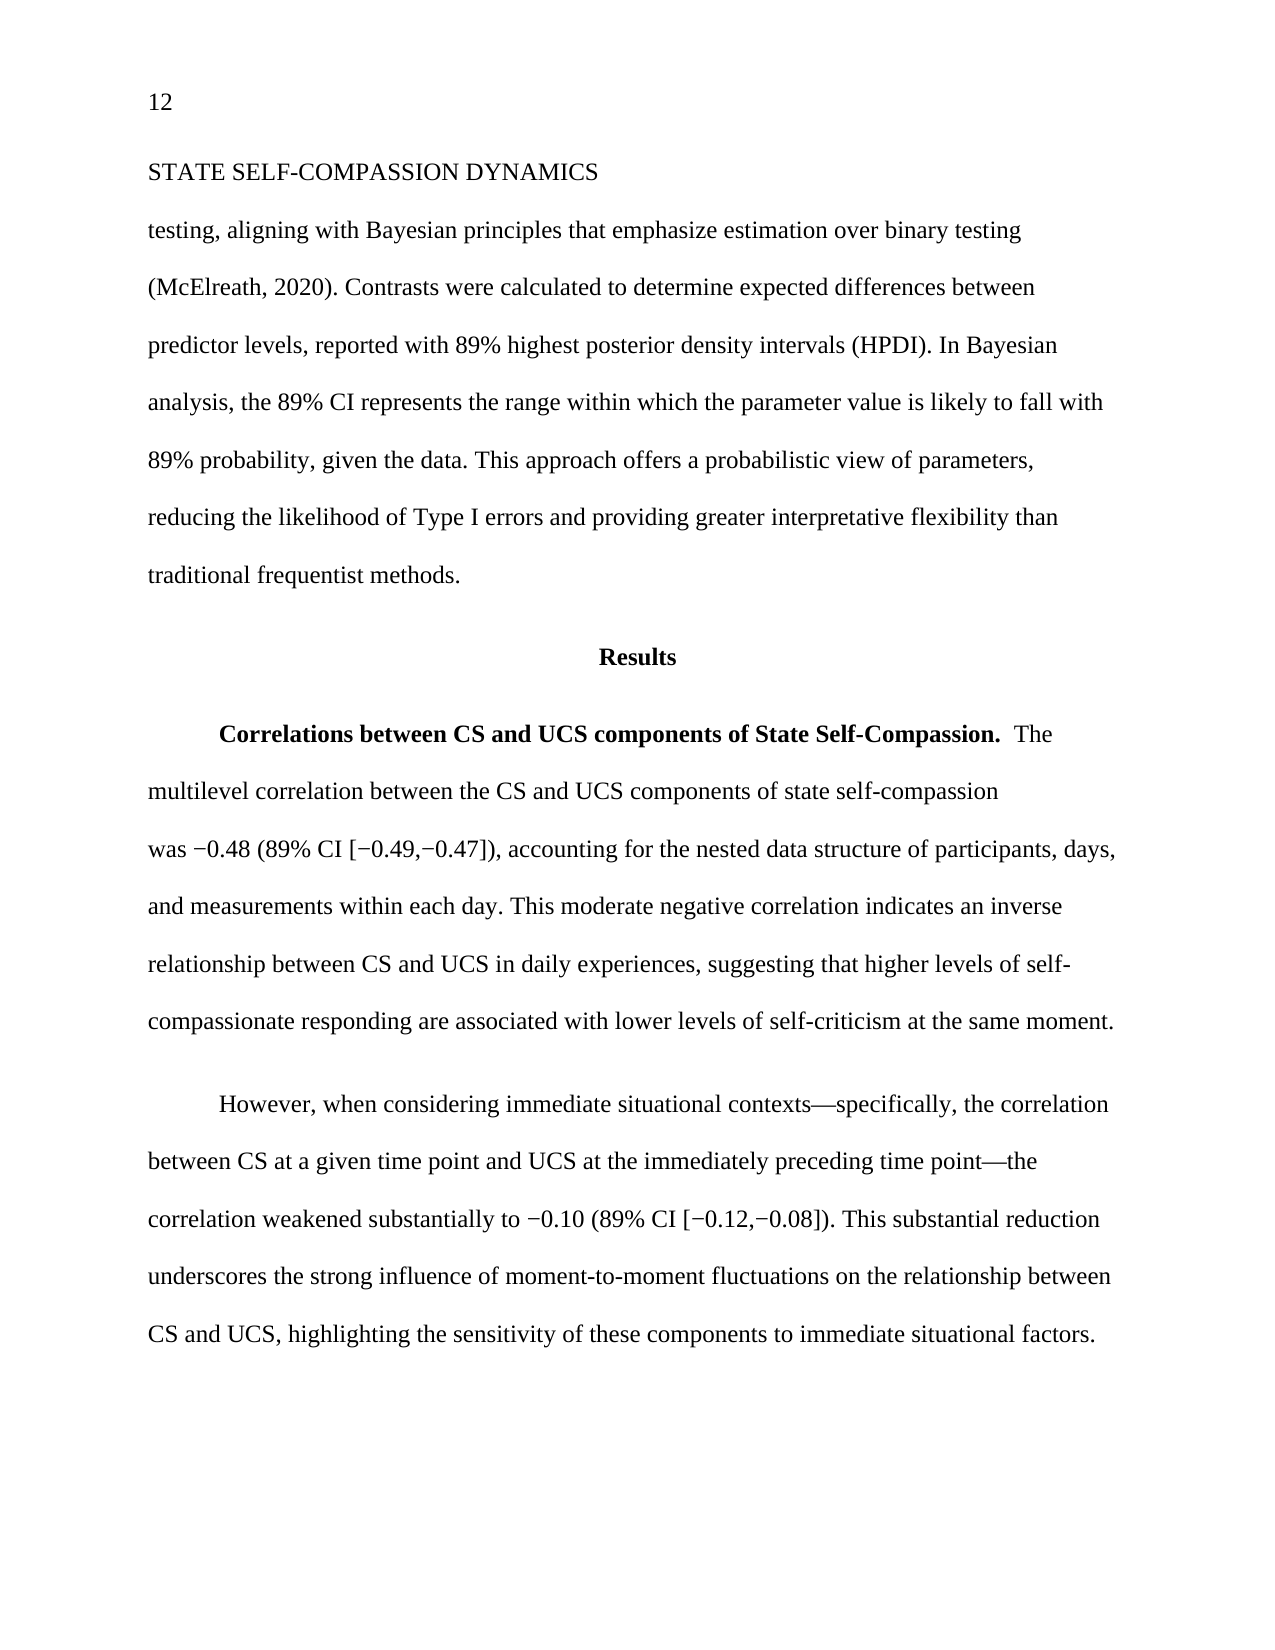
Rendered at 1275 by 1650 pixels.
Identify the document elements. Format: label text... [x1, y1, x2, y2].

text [148, 215, 1127, 589]
text Correlations between CS and UCS components of State Self-Compassion. The multilevel correlation between the CS and UCS components of state self-compassion was −0.48 (89% CI [−0.49,−0.47]), accounting for the nested data structure of participants, days, and measurements within each day. This moderate negative correlation indicates an inverse relationship between CS and UCS in daily experiences, suggesting that higher levels of self-compassionate responding are associated with lower levels of self-criticism at the same moment. [148, 719, 1127, 1035]
subtitle Results [148, 642, 1127, 671]
text However, when considering immediate situational contexts—specifically, the correlation between CS at a given time point and UCS at the immediately preceding time point—the correlation weakened substantially to −0.10 (89% CI [−0.12,−0.08]). This substantial reduction underscores the strong influence of moment-to-moment fluctuations on the relationship between CS and UCS, highlighting the sensitivity of these components to immediate situational factors. [148, 1089, 1127, 1347]
